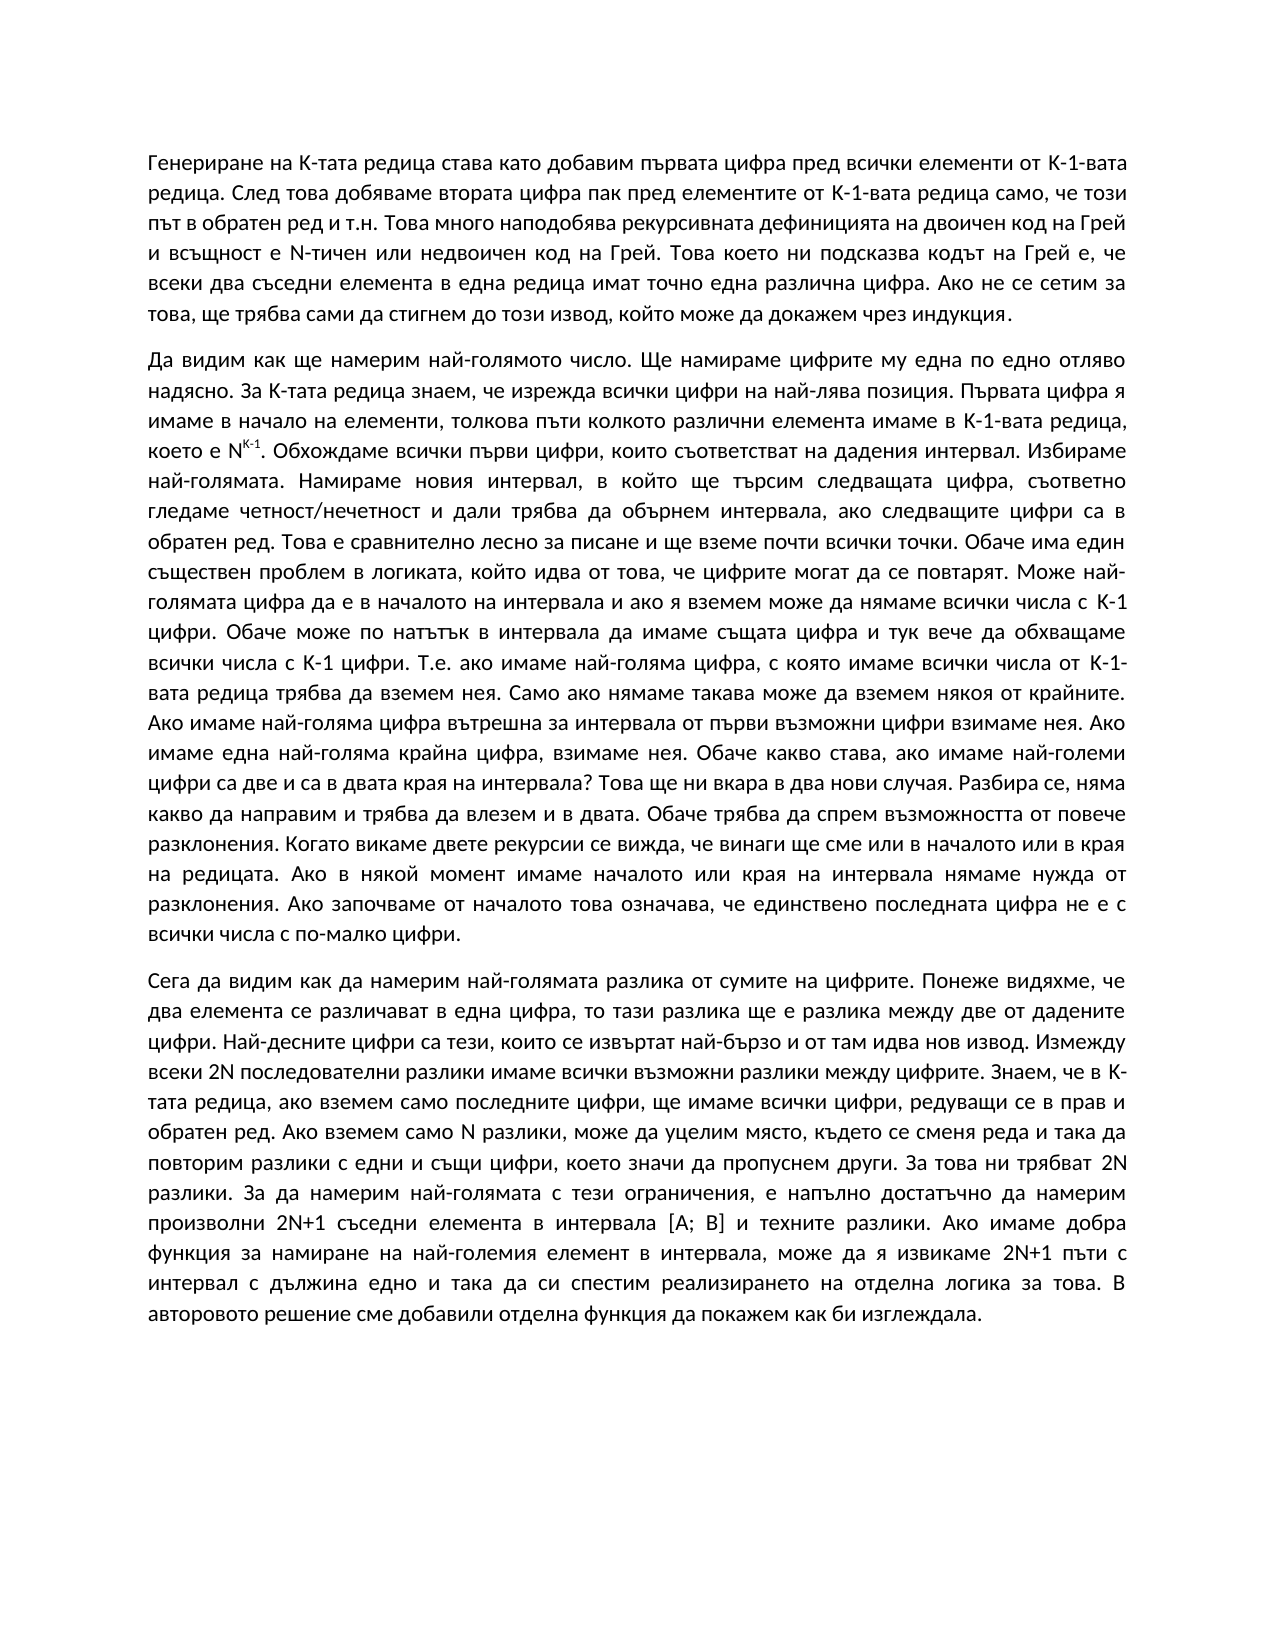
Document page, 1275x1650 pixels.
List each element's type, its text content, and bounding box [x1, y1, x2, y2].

text Сега да видим как да намерим най-голямата разлика от сумите на цифрите. Понеже видяхме, че два елемента се различават в една цифра, то тази разлика ще е разлика между две от дадените цифри. Най-десните цифри са тези, които се извъртат най-бързо и от там идва нов извод. Измежду всеки 2N последователни разлики имаме всички възможни разлики между цифрите. Знаем, че в K-тата редица, ако вземем само последните цифри, ще имаме всички цифри, редуващи се в прав и обратен ред. Ако вземем само N разлики, може да уцелим място, където се сменя реда и така да повторим разлики с едни и същи цифри, което значи да пропуснем други. За това ни трябват 2N разлики. За да намерим най-голямата с тези ограничения, е напълно достатъчно да намерим произволни 2N+1 съседни елемента в интервала [A; B] и техните разлики. Ако имаме добра функция за намиране на най-големия елемент в интервала, може да я извикаме 2N+1 пъти с интервал с дължина едно и така да си спестим реализирането на отделна логика за това. В авторовото решение сме добавили отделна функция да покажем как би изглеждала. [148, 966, 1127, 1327]
text Генериране на K-тата редица става като добавим първата цифра пред всички елементи от K-1-вата редица. След това добяваме втората цифра пак пред елементите от K-1-вата редица само, че този път в обратен ред и т.н. Това много наподобява рекурсивната дефиницията на двоичен код на Грей и всъщност е N-тичен или недвоичен код на Грей. Това което ни подсказва кодът на Грей е, че всеки два съседни елемента в една редица имат точно една различна цифра. Ако не се сетим за това, ще трябва сами да стигнем до този извод, който може да докажем чрез индукция. [148, 148, 1127, 327]
text Да видим как ще намерим най-голямото число. Ще намираме цифрите му една по едно отляво надясно. За K-тата редица знаем, че изрежда всички цифри на най-лява позиция. Първата цифра я имаме в начало на елементи, толкова пъти колкото различни елемента имаме в K-1-вата редица, което е NK-1. Обхождаме всички първи цифри, които съответстват на дадения интервал. Избираме най-голямата. Намираме новия интервал, в който ще търсим следващата цифра, съответно гледаме четност/нечетност и дали трябва да обърнем интервала, ако следващите цифри са в обратен ред. Това е сравнително лесно за писане и ще вземе почти всички точки. Обаче има един съществен проблем в логиката, който идва от това, че цифрите могат да се повтарят. Може най-голямата цифра да е в началото на интервала и ако я вземем може да нямаме всички числа с K-1 цифри. Обаче може по натътък в интервала да имаме същата цифра и тук вече да обхващаме всички числа с K-1 цифри. Т.е. ако имаме най-голяма цифра, с която имаме всички числа от K-1-вата редица трябва да вземем нея. Само ако нямаме такава може да вземем някоя от крайните. Ако имаме най-голяма цифра вътрешна за интервала от първи възможни цифри взимаме нея. Ако имаме една най-голяма крайна цифра, взимаме нея. Обаче какво става, ако имаме най-големи цифри са две и са в двата края на интервала? Това ще ни вкара в два нови случая. Разбира се, няма какво да направим и трябва да влезем и в двата. Обаче трябва да спрем възможността от повече разклонения. Когато викаме двете рекурсии се вижда, че винаги ще сме или в началото или в края на редицата. Ако в някой момент имаме началото или края на интервала нямаме нужда от разклонения. Ако започваме от началото това означава, че единствено последната цифра нe е с всички числа с по-малко цифри. [148, 346, 1127, 947]
